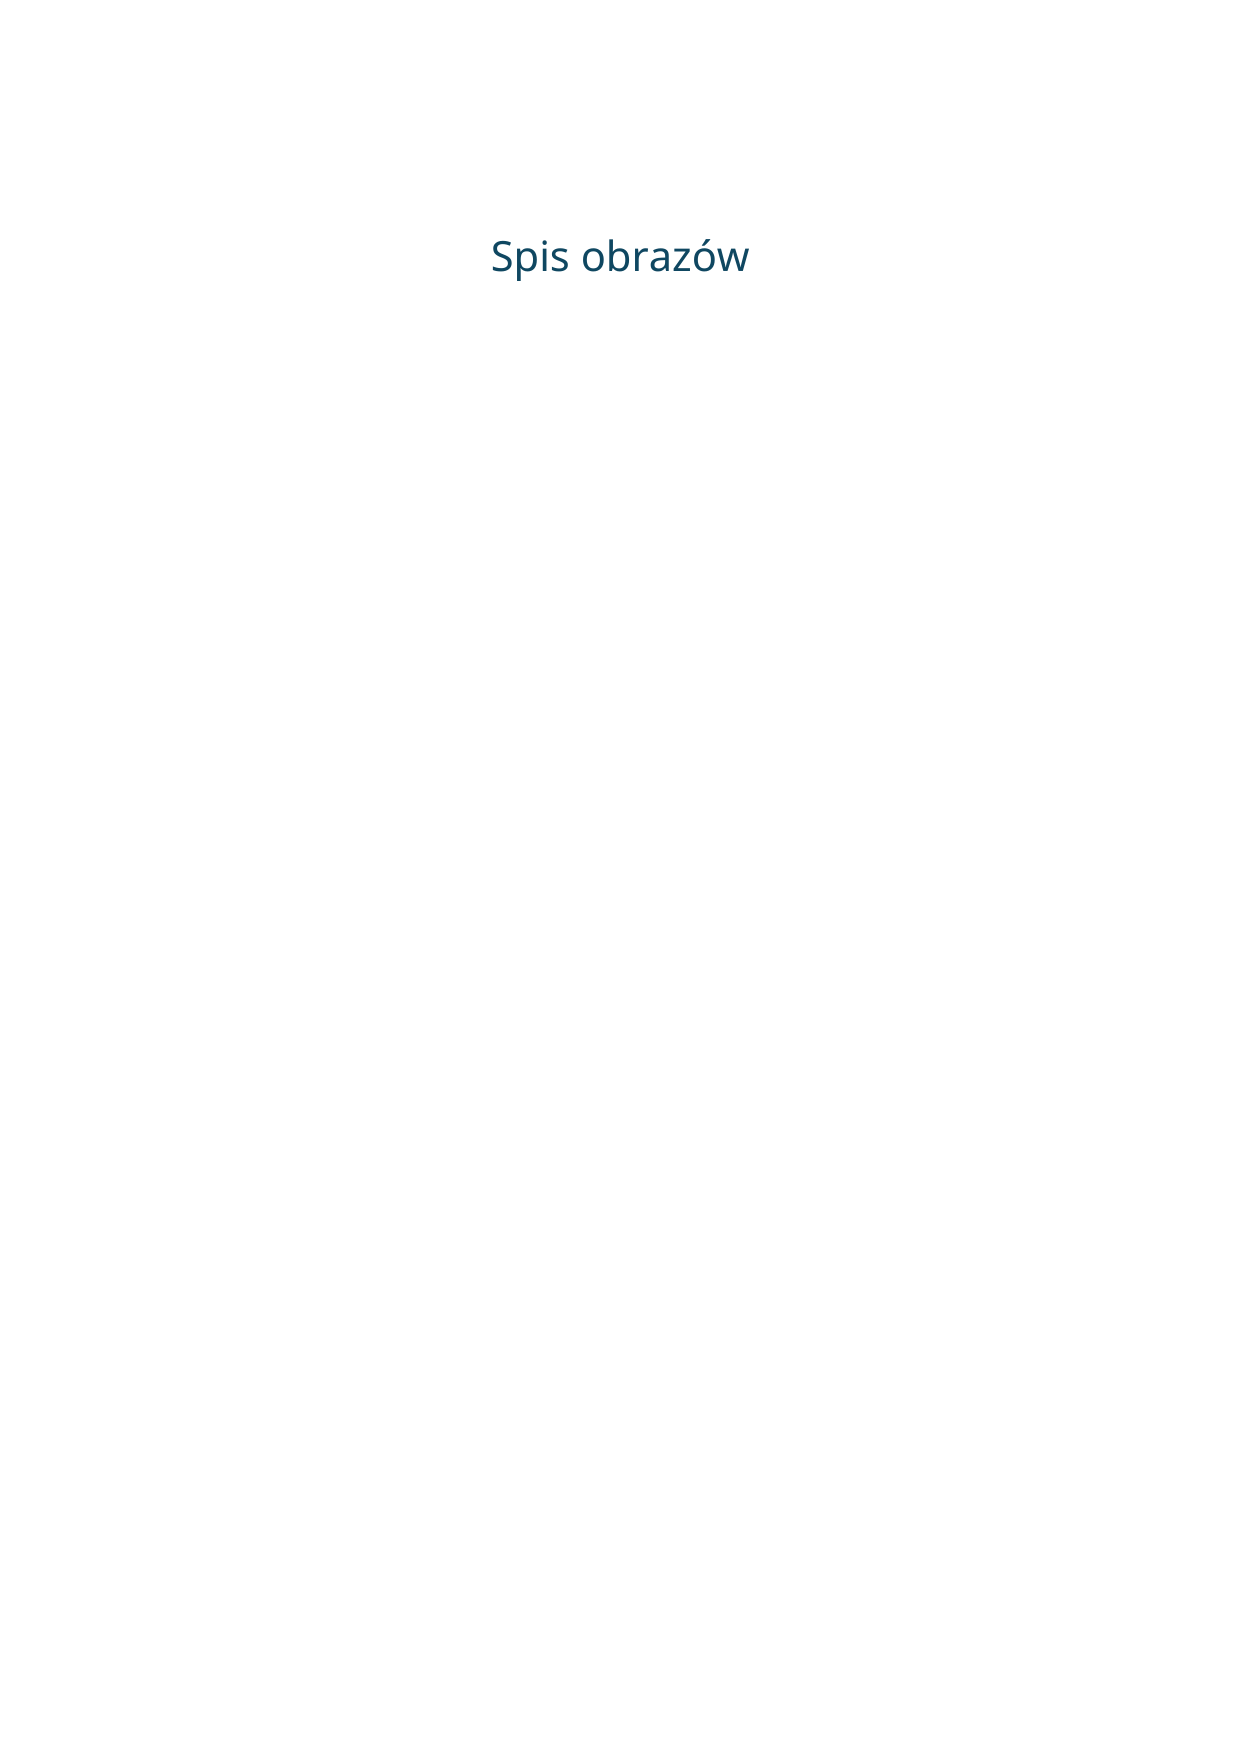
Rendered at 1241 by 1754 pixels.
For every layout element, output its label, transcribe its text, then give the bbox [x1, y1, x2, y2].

subtitle Spis obrazów [150, 227, 1090, 284]
